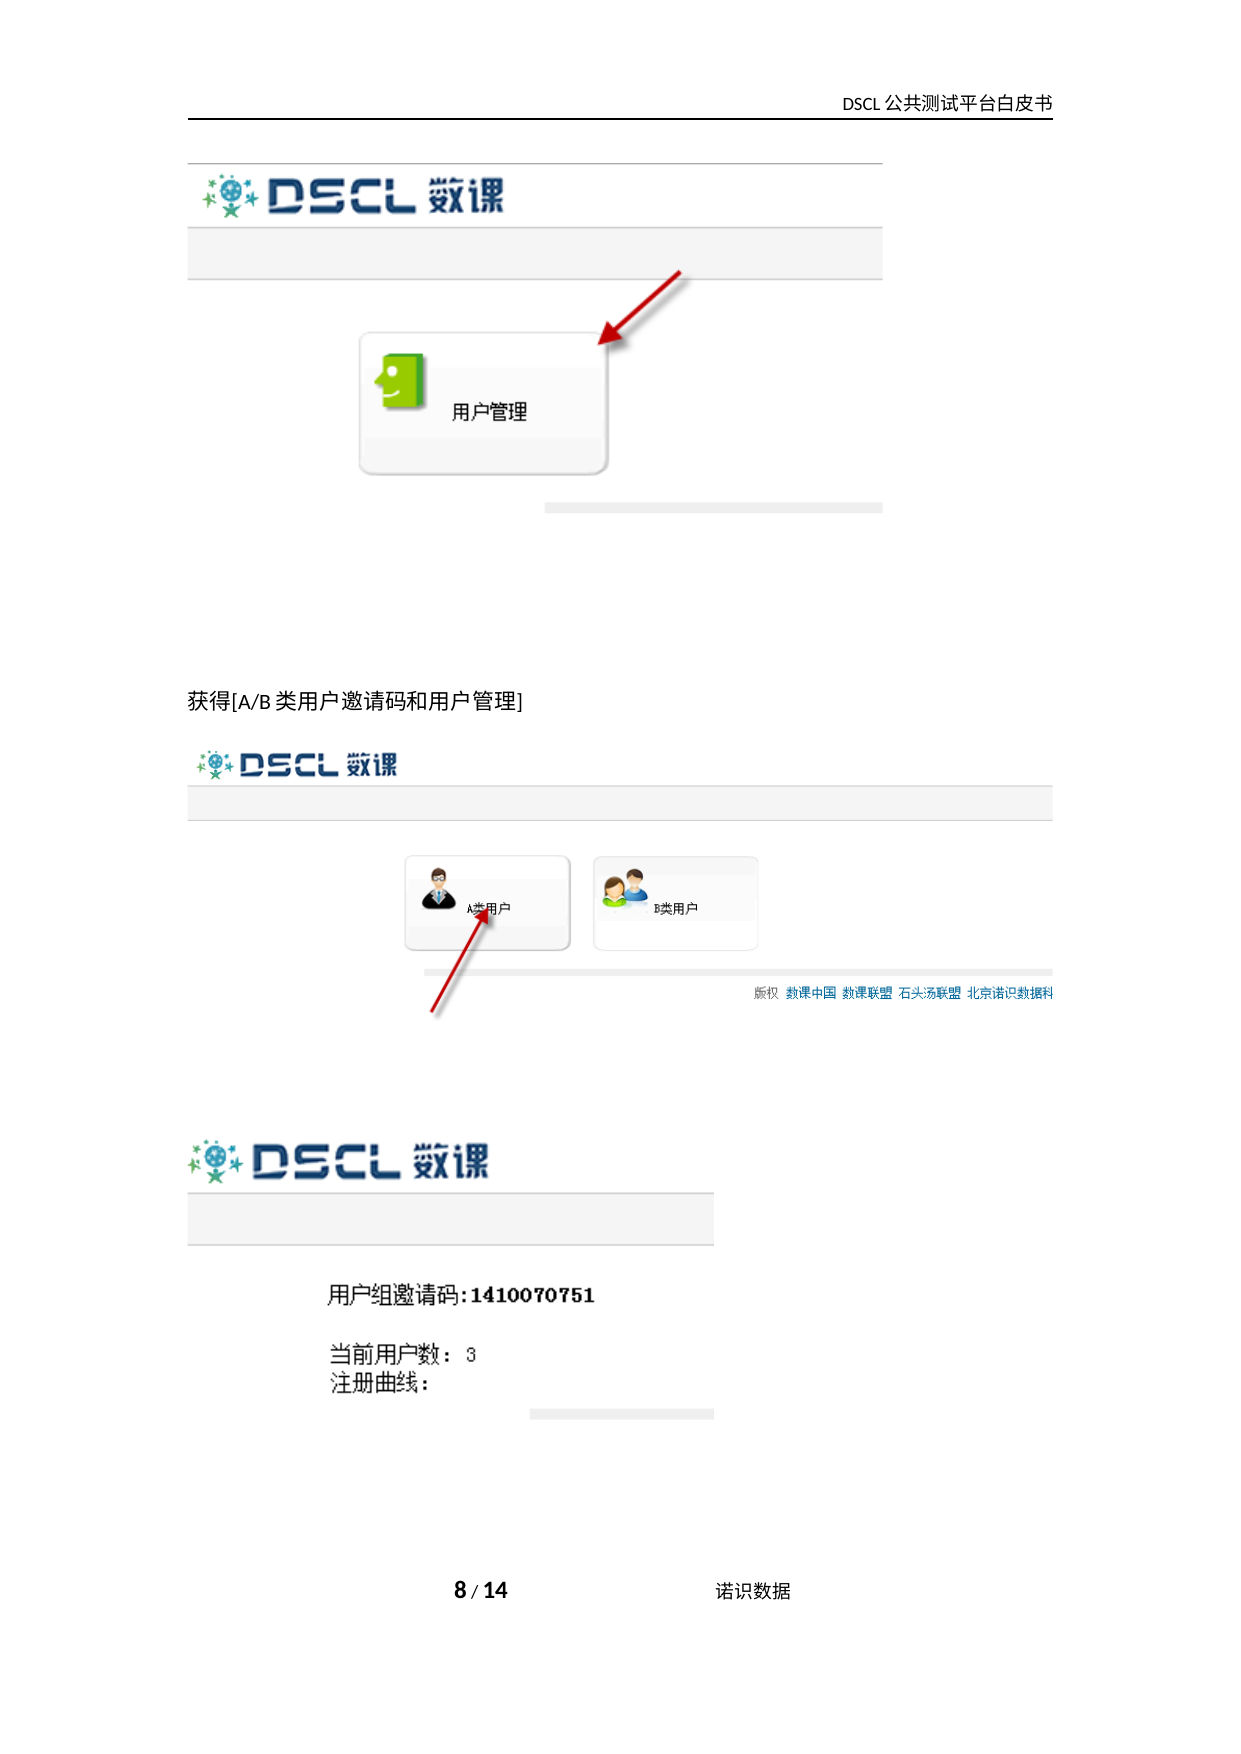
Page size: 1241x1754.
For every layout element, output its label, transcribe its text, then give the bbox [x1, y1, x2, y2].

text 获得[A/B类用户邀请码和用户管理] [187, 683, 1053, 716]
picture [187, 163, 883, 623]
picture [187, 748, 1053, 1123]
picture [187, 1138, 714, 1459]
